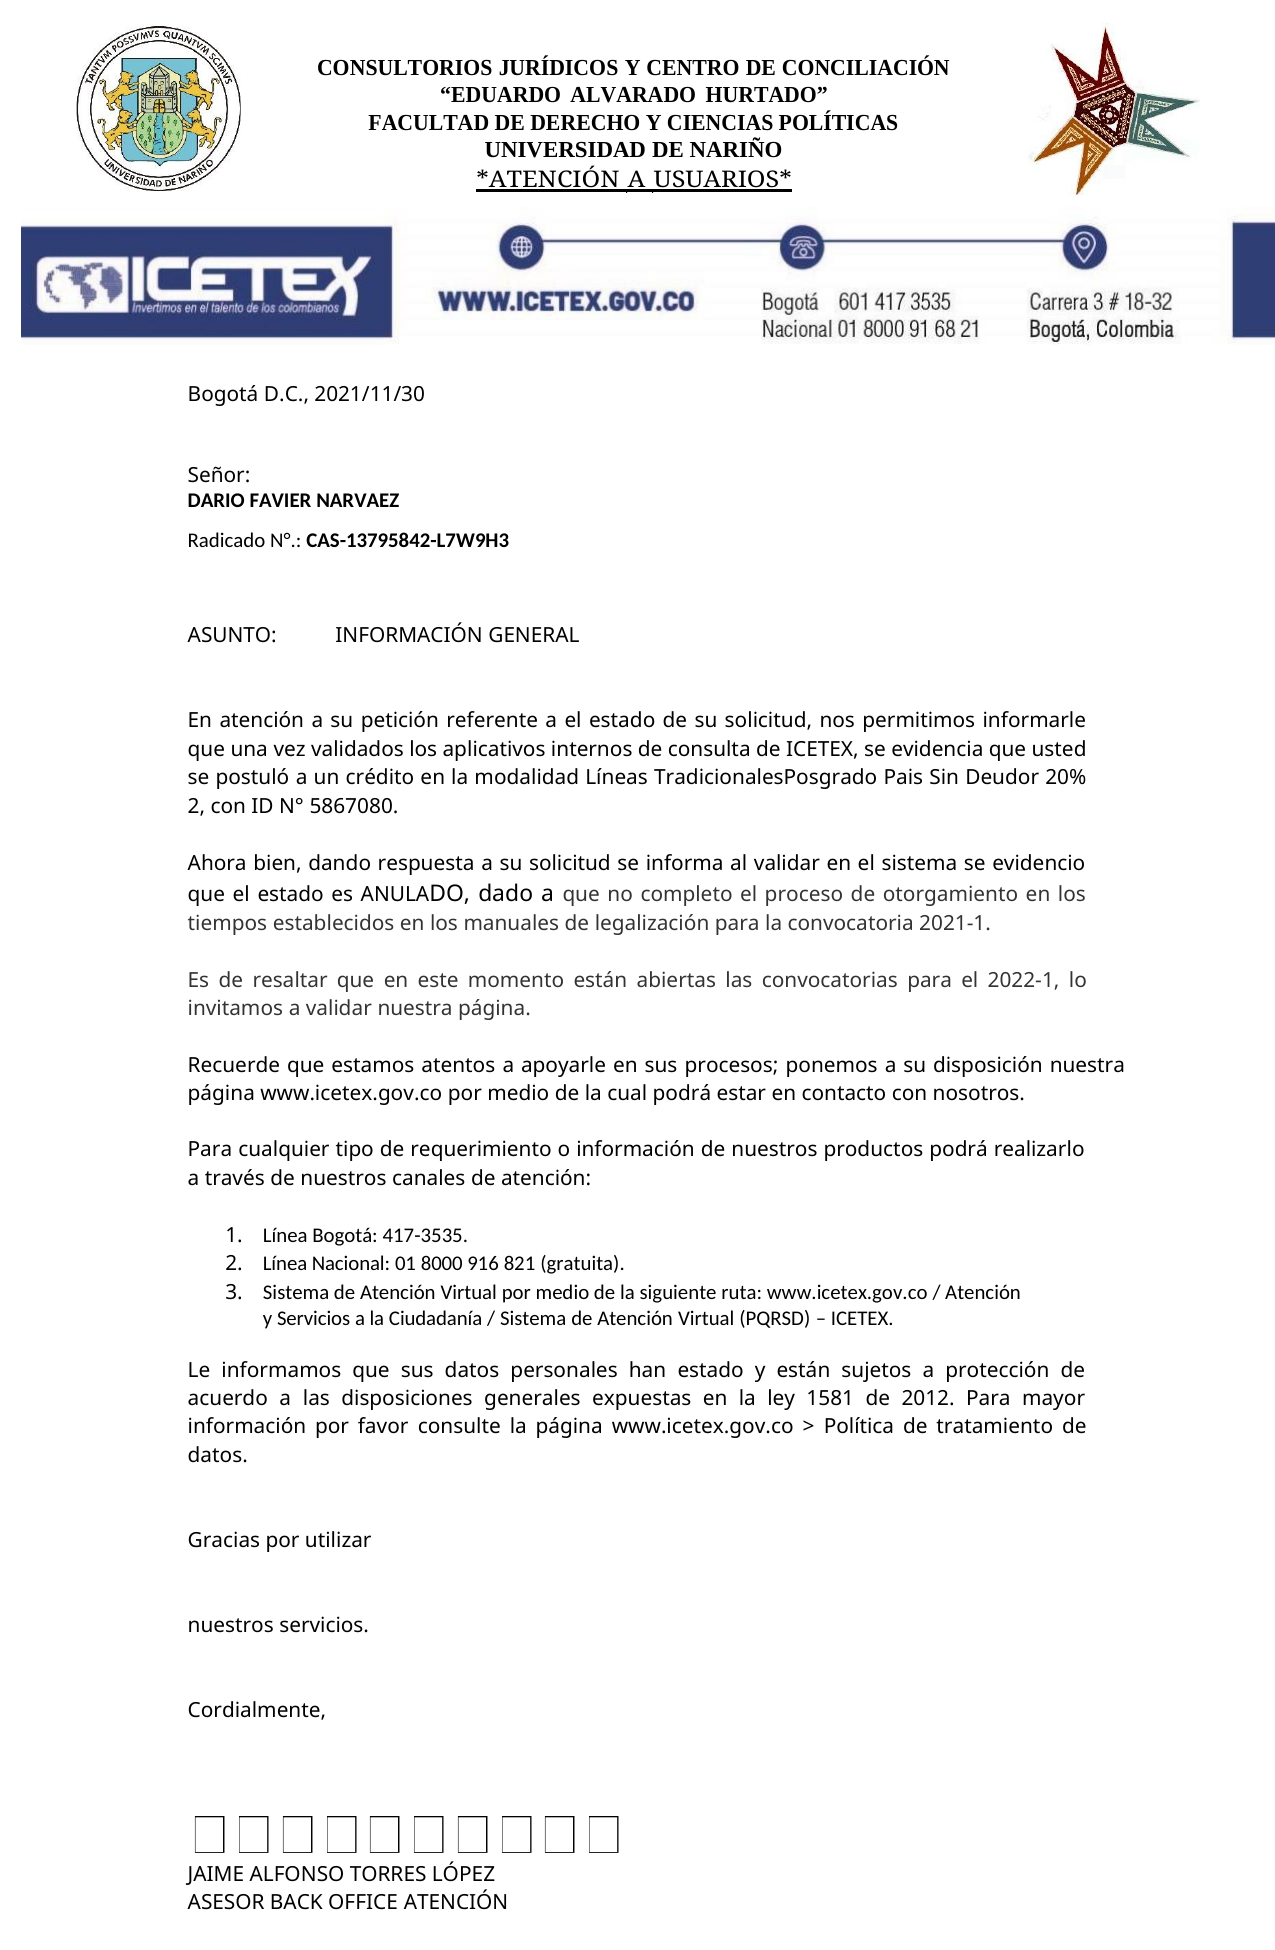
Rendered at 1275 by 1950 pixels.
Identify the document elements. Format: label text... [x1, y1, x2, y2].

list Línea Nacional: 01 8000 916 821 (gratuita). [225, 1248, 1275, 1277]
text Es de resaltar que en este momento están abiertas las convocatorias para el 2022-1, lo invitamos a validar nuestra página. [187, 965, 1087, 1022]
text ASUNTO: INFORMACIÓN GENERAL [187, 620, 1275, 649]
picture [1027, 23, 1200, 195]
list Línea Bogotá: 417-3535. [225, 1220, 1275, 1248]
text JAIME ALFONSO TORRES LÓPEZ ASESOR BACK OFFICE ATENCIÓN UNIDAD [187, 1859, 523, 1915]
text Le informamos que sus datos personales han estado y están sujetos a protección de acuerdo a las disposiciones generales expuestas en la ley 1581 de 2012. Para mayor información por favor consulte la página www.icetex.gov.co > Política de tratamiento de datos. [187, 1355, 1087, 1468]
text Para cualquier tipo de requerimiento o información de nuestros productos podrá realizarlo a través de nuestros canales de atención: [187, 1134, 1085, 1191]
text DARIO FAVIER NARVAEZ [187, 487, 1275, 512]
text Radicado N°.: CAS-13795842-L7W9H3 [187, 527, 1275, 553]
picture [187, 1800, 669, 1866]
picture [76, 26, 241, 191]
text Ahora bien, dando respuesta a su solicitud se informa al validar en el sistema se evidencio que el estado es ANULADO, dado a que no completo el proceso de otorgamiento en los tiempos establecidos en los manuales de legalización para la convocatoria 2021-1. [187, 848, 1087, 936]
list Sistema de Atención Virtual por medio de la siguiente ruta: www.icetex.gov.co / Atención y Servicios a la Ciudadanía / Sistema de Atención Virtual (PQRSD) – ICETEX. [225, 1277, 1033, 1331]
text En atención a su petición referente a el estado de su solicitud, nos permitimos informarle que una vez validados los aplicativos internos de consulta de ICETEX, se evidencia que usted se postuló a un crédito en la modalidad Líneas TradicionalesPosgrado Pais Sin Deudor 20% 2, con ID N° 5867080. [187, 706, 1087, 819]
text Bogotá D.C., 2021/11/30 [187, 379, 1275, 407]
text Recuerde que estamos atentos a apoyarle en sus procesos; ponemos a su disposición nuestra página www.icetex.gov.co por medio de la cual podrá estar en contacto con nosotros. [187, 1051, 1144, 1106]
text Señor: [187, 463, 1275, 487]
picture [21, 207, 1275, 345]
text Gracias por utilizar nuestros servicios. Cordialmente, [187, 1526, 449, 1723]
